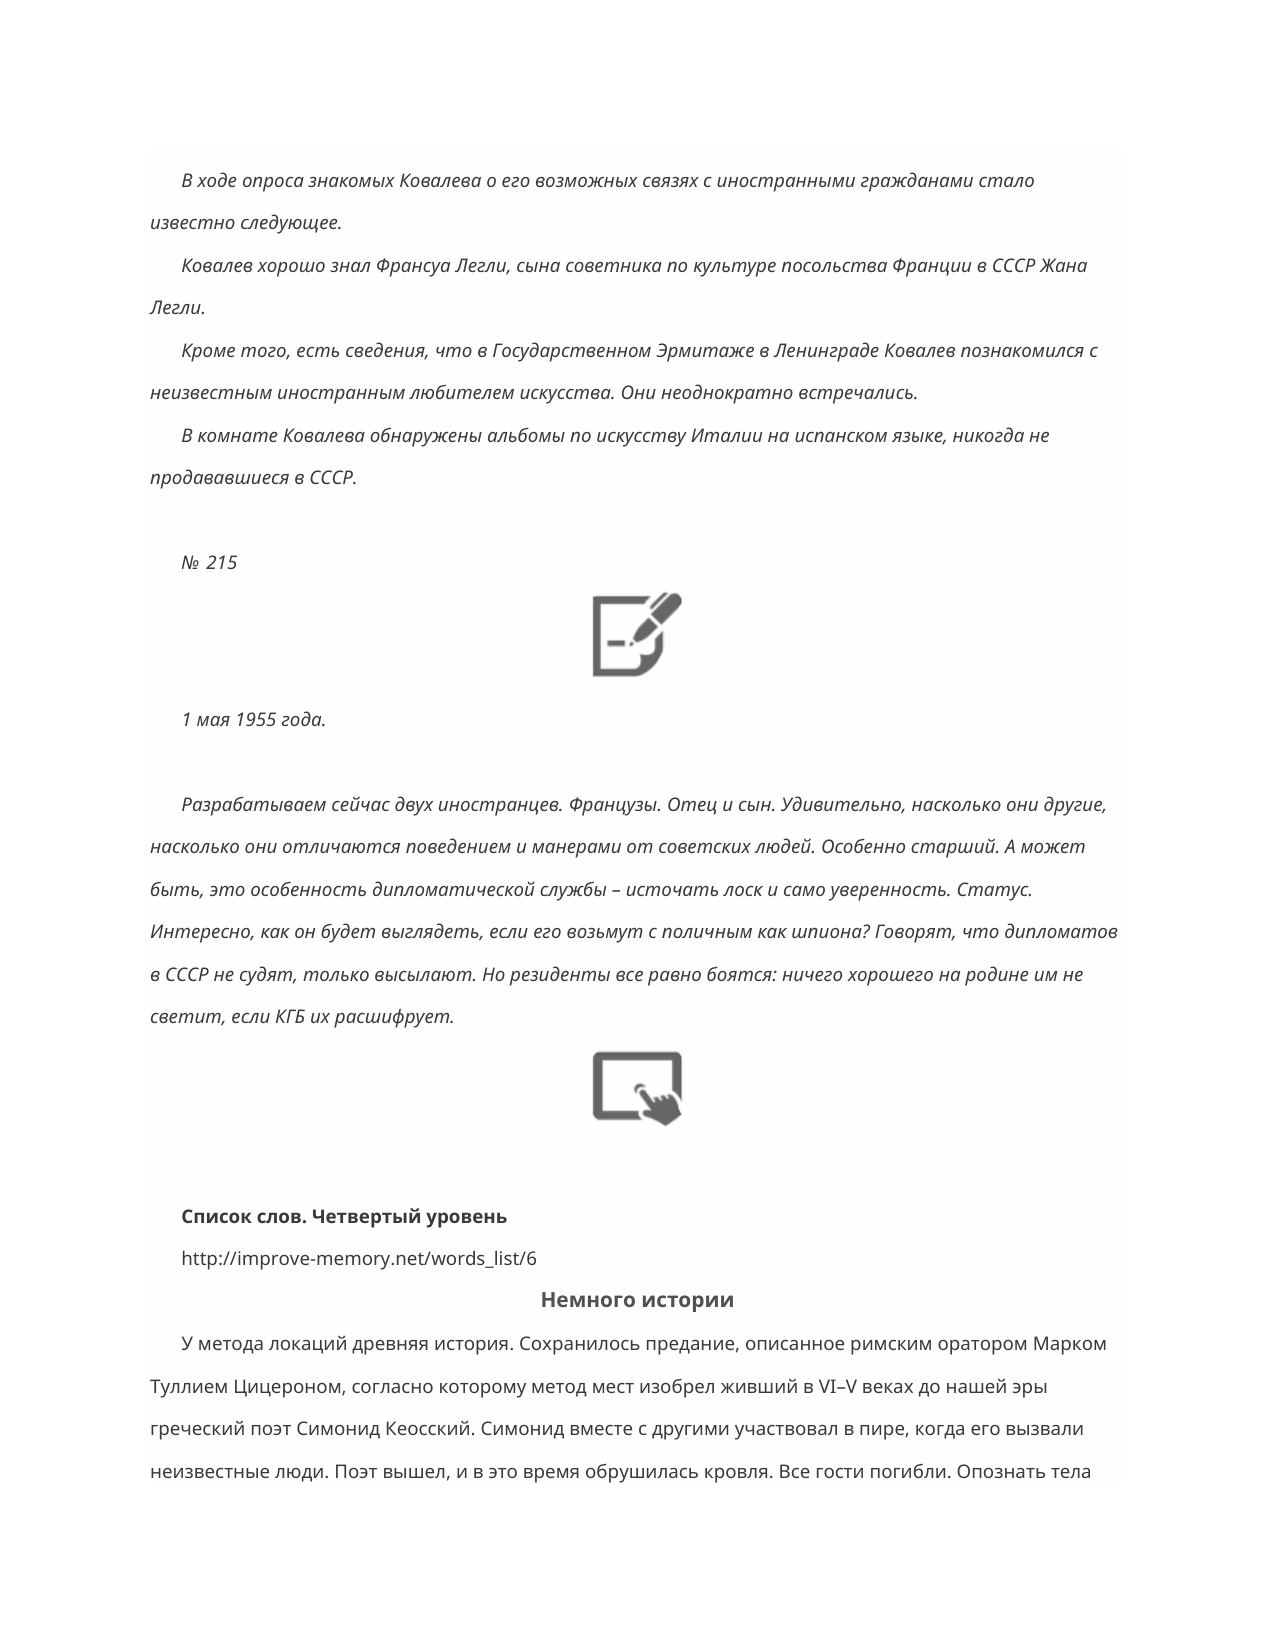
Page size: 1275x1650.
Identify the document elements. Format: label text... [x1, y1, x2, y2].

text 1 мая 1955 года. [150, 689, 1125, 732]
text Немного истории [150, 1271, 1125, 1314]
text В ходе опроса знакомых Ковалева о его возможных связях с иностранными гражданами стало известно следующее. [150, 150, 1125, 235]
picture [582, 580, 693, 690]
text № 215 [150, 532, 1125, 575]
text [150, 1314, 1125, 1484]
picture [582, 1034, 693, 1144]
text Список слов. Четвертый уровень [150, 1186, 1125, 1229]
text Разрабатываем сейчас двух иностранцев. Французы. Отец и сын. Удивительно, насколько они другие, насколько они отличаются поведением и манерами от советских людей. Особенно старший. А может быть, это особенность дипломатической службы – источать лоск и само уверенность. Статус. Интересно, как он будет выглядеть, если его возьмут с поличным как шпиона? Говорят, что дипломатов в СССР не судят, только высылают. Но резиденты все равно боятся: ничего хорошего на родине им не светит, если КГБ их расшифрует. [150, 774, 1125, 1029]
text В комнате Ковалева обнаружены альбомы по искусству Италии на испанском языке, никогда не продававшиеся в СССР. [150, 405, 1125, 490]
text Ковалев хорошо знал Франсуа Легли, сына советника по культуре посольства Франции в СССР Жана Легли. [150, 235, 1125, 320]
text Кроме того, есть сведения, что в Государственном Эрмитаже в Ленинграде Ковалев познакомился с неизвестным иностранным любителем искусства. Они неоднократно встречались. [150, 320, 1125, 405]
text http://improve-memory.net/words_list/6 [150, 1229, 1125, 1271]
